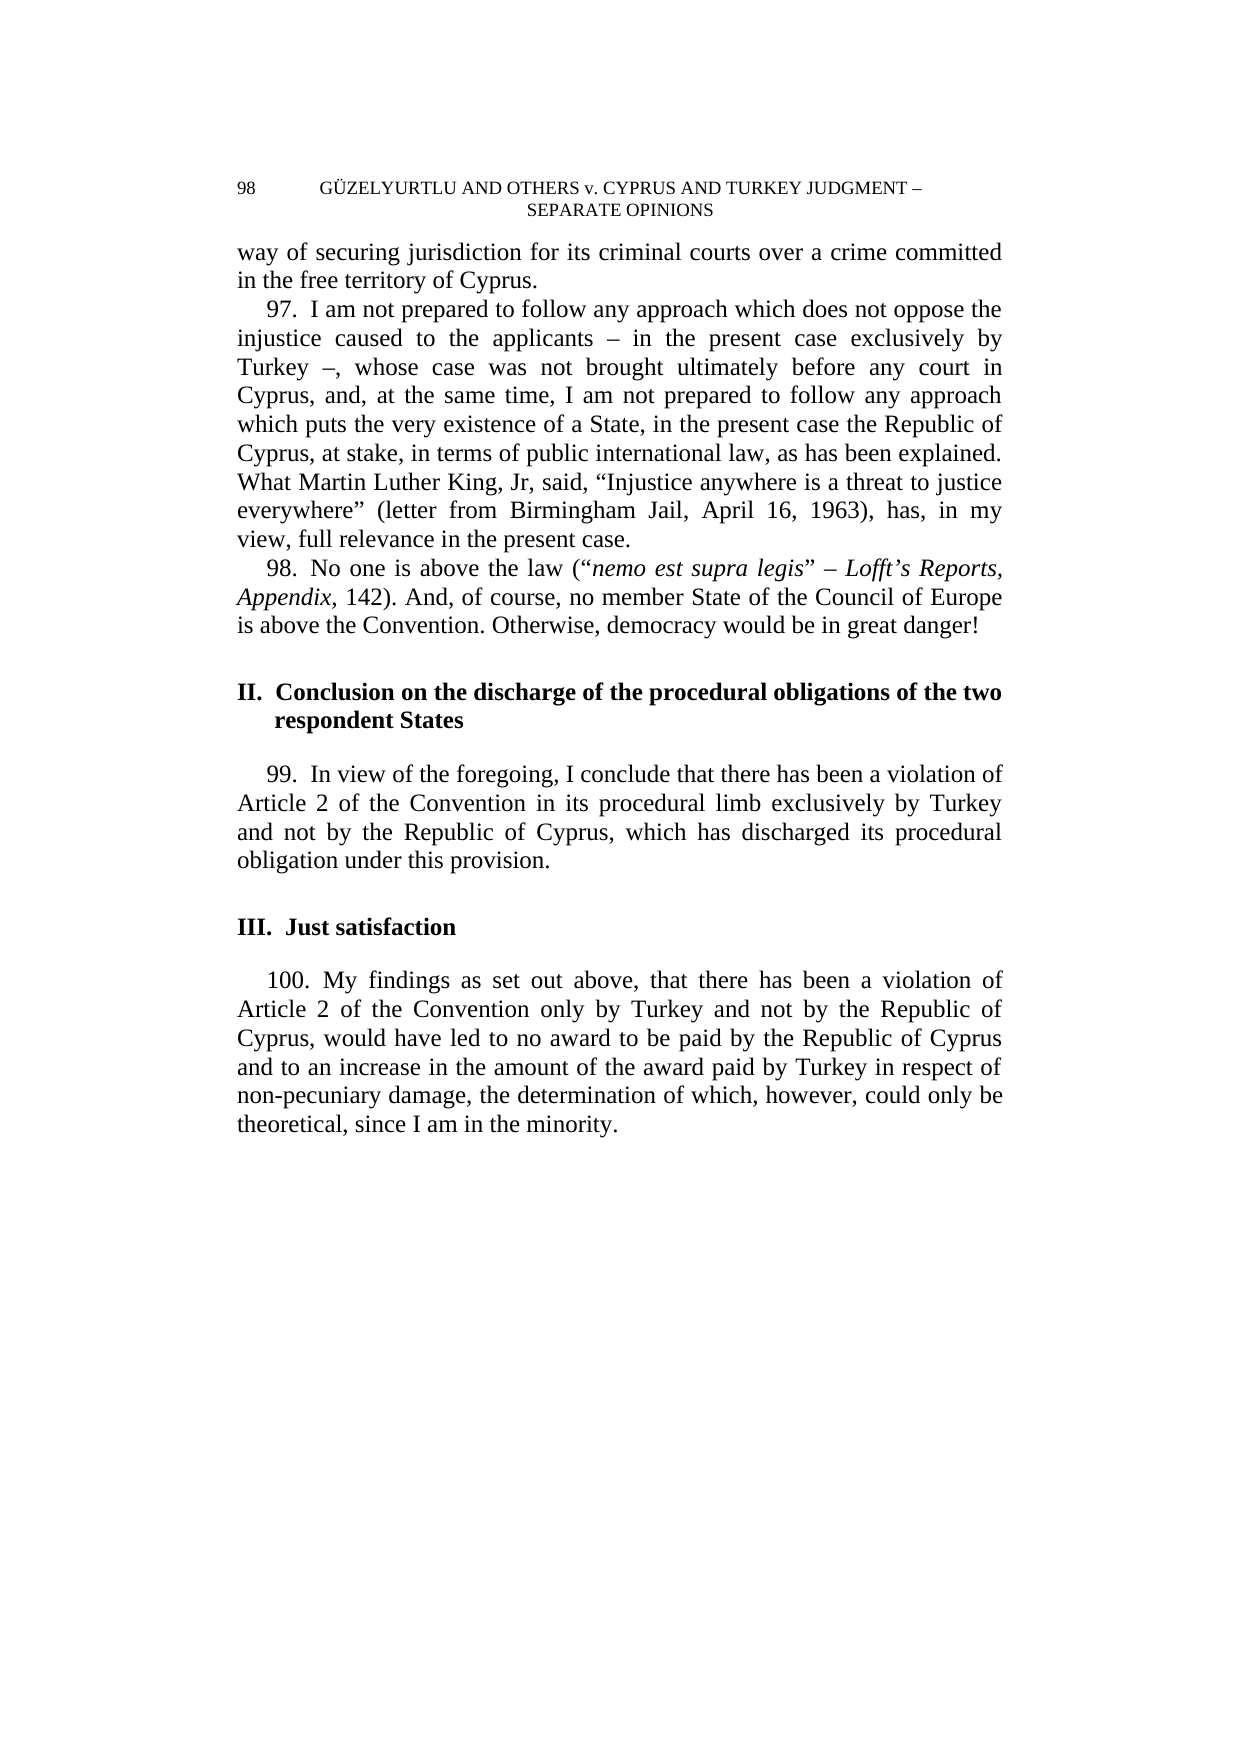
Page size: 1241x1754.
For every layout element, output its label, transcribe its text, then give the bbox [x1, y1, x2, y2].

text II. Conclusion on the discharge of the procedural obligations of the two respondent States [237, 677, 1003, 734]
text 99. In view of the foregoing, I conclude that there has been a violation of Article 2 of the Convention in its procedural limb exclusively by Turkey and not by the Republic of Cyprus, which has discharged its procedural obligation under this provision. [237, 759, 1003, 874]
text III. Just satisfaction [237, 912, 1003, 941]
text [237, 237, 1003, 294]
text 100. My findings as set out above, that there has been a violation of Article 2 of the Convention only by Turkey and not by the Republic of Cyprus, would have led to no award to be paid by the Republic of Cyprus and to an increase in the amount of the award paid by Turkey in respect of non-pecuniary damage, the determination of which, however, could only be theoretical, since I am in the minority. [237, 966, 1003, 1138]
text 97. I am not prepared to follow any approach which does not oppose the injustice caused to the applicants – in the present case exclusively by Turkey –, whose case was not brought ultimately before any court in Cyprus, and, at the same time, I am not prepared to follow any approach which puts the very existence of a State, in the present case the Republic of Cyprus, at stake, in terms of public international law, as has been explained. What Martin Luther King, Jr, said, “Injustice anywhere is a threat to justice everywhere” (letter from Birmingham Jail, April 16, 1963), has, in my view, full relevance in the present case. [237, 294, 1003, 553]
text 98. No one is above the law (“nemo est supra legis” – Lofft’s Reports, Appendix, 142). And, of course, no member State of the Council of Europe is above the Convention. Otherwise, democracy would be in great danger! [237, 553, 1003, 639]
